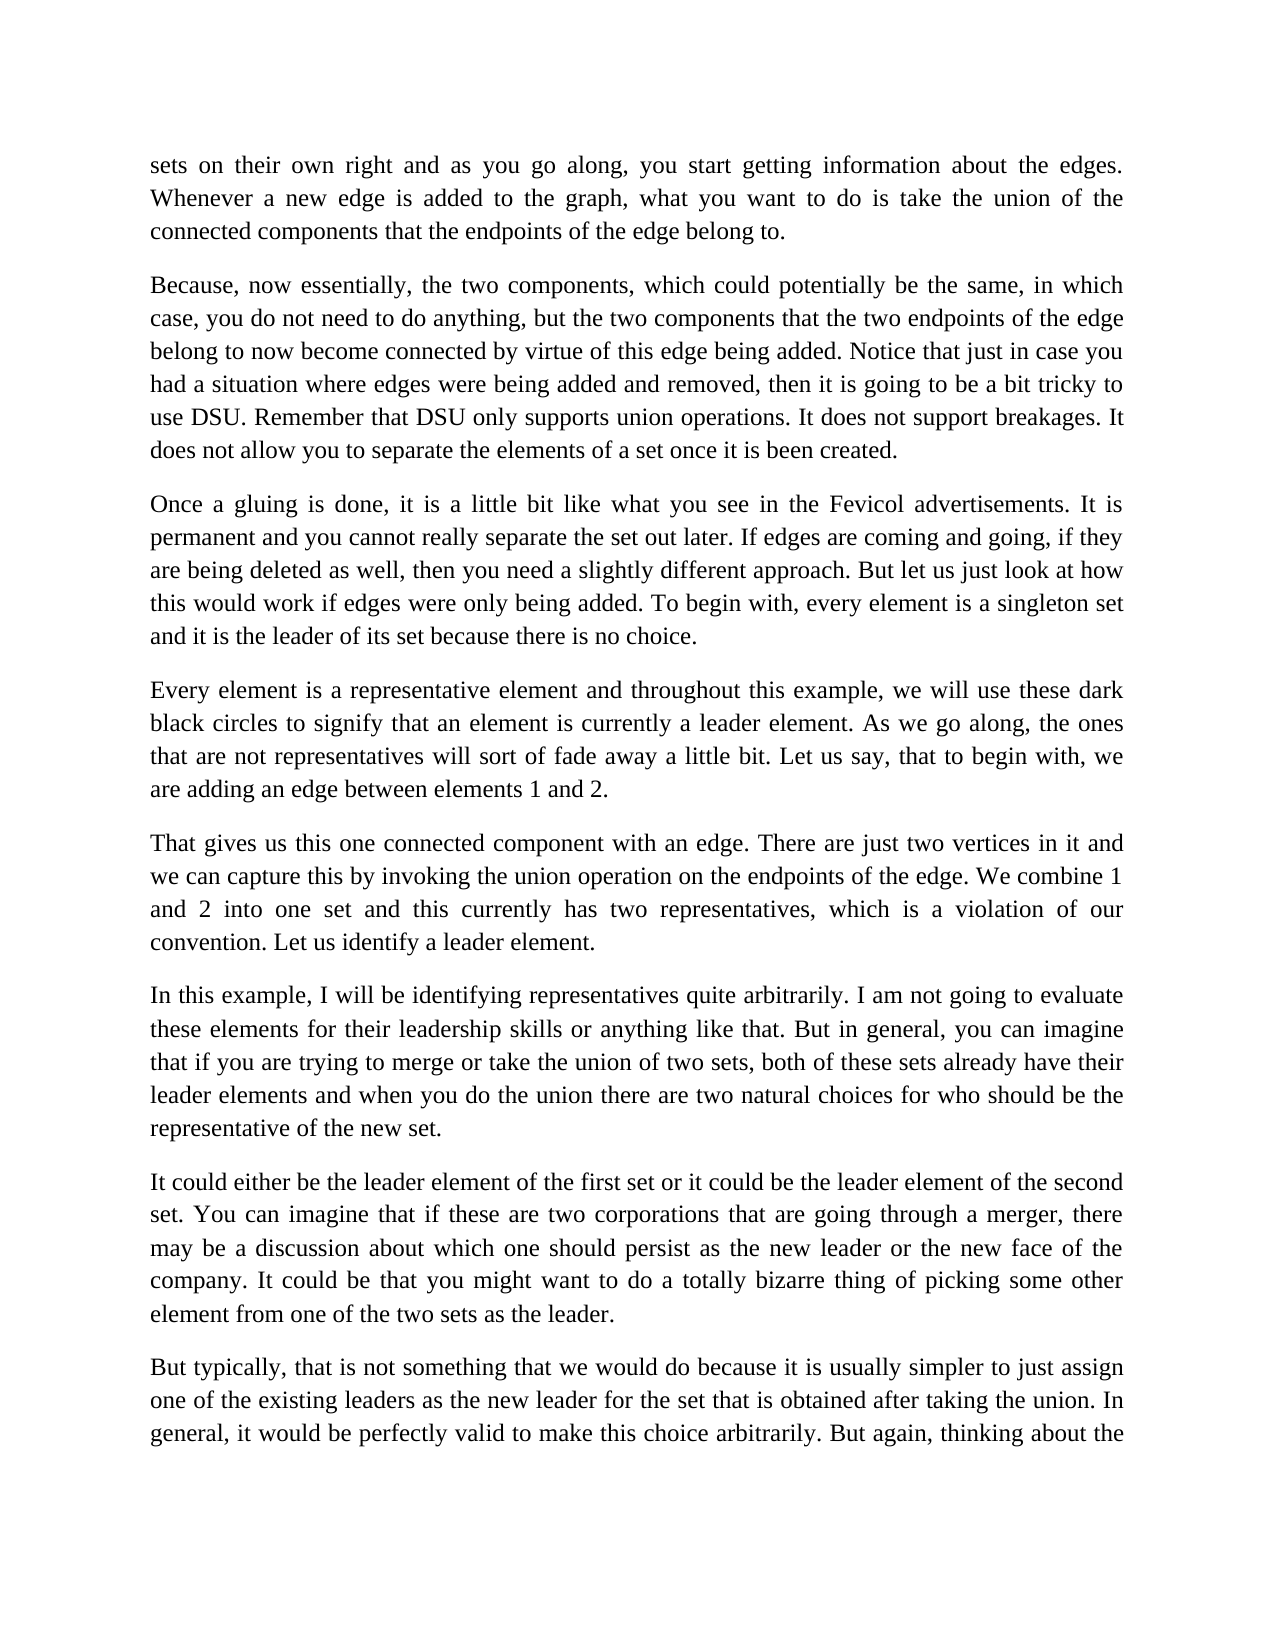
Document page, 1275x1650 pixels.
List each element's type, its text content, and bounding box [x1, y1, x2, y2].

text Every element is a representative element and throughout this example, we will use these dark black circles to signify that an element is currently a leader element. As we go along, the ones that are not representatives will sort of fade away a little bit. Let us say, that to begin with, we are adding an edge between elements 1 and 2. [150, 675, 1125, 803]
text Once a gluing is done, it is a little bit like what you see in the Fevicol advertisements. It is permanent and you cannot really separate the set out later. If edges are coming and going, if they are being deleted as well, then you need a slightly different approach. But let us just look at how this would work if edges were only being added. To begin with, every element is a singleton set and it is the leader of its set because there is no choice. [150, 489, 1125, 650]
text It could either be the leader element of the first set or it could be the leader element of the second set. You can imagine that if these are two corporations that are going through a merger, there may be a discussion about which one should persist as the new leader or the new face of the company. It could be that you might want to do a totally bizarre thing of picking some other element from one of the two sets as the leader. [150, 1167, 1125, 1327]
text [150, 150, 1125, 245]
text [150, 1352, 1125, 1447]
text That gives us this one connected component with an edge. There are just two vertices in it and we can capture this by invoking the union operation on the endpoints of the edge. We combine 1 and 2 into one set and this currently has two representatives, which is a violation of our convention. Let us identify a leader element. [150, 828, 1125, 956]
text In this example, I will be identifying representatives quite arbitrarily. I am not going to evaluate these elements for their leadership skills or anything like that. But in general, you can imagine that if you are trying to merge or take the union of two sets, both of these sets already have their leader elements and when you do the union there are two natural choices for who should be the representative of the new set. [150, 981, 1125, 1141]
text Because, now essentially, the two components, which could potentially be the same, in which case, you do not need to do anything, but the two components that the two endpoints of the edge belong to now become connected by virtue of this edge being added. Notice that just in case you had a situation where edges were being added and removed, then it is going to be a bit tricky to use DSU. Remember that DSU only supports union operations. It does not support breakages. It does not allow you to separate the elements of a set once it is been created. [150, 270, 1125, 464]
